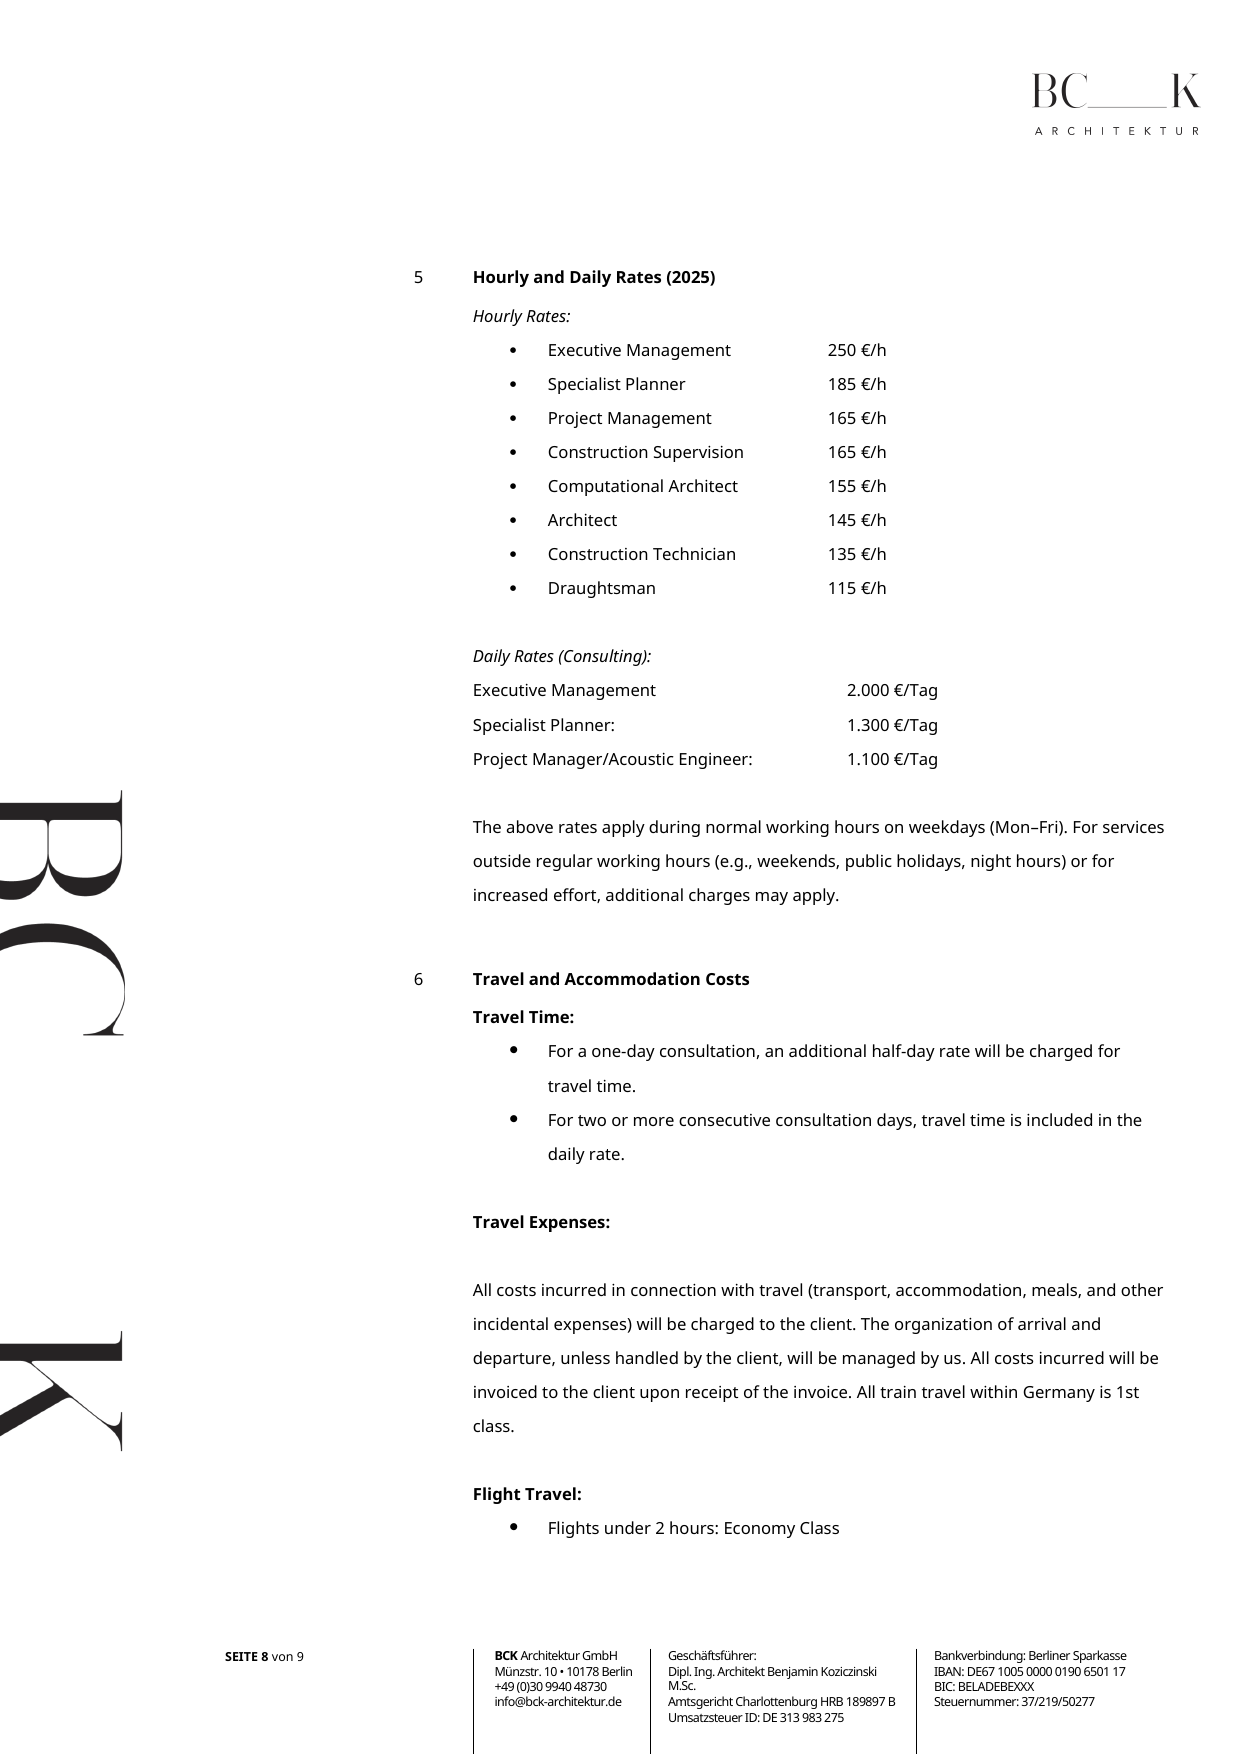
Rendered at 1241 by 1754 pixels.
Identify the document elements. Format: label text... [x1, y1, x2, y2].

list Construction Supervision 165 €/h [510, 441, 1166, 463]
subtitle Travel and Accommodation Costs [413, 967, 1166, 990]
text The above rates apply during normal working hours on weekdays (Mon–Fri). For services outside regular working hours (e.g., weekends, public holidays, night hours) or for increased effort, additional charges may apply. [473, 815, 1166, 906]
picture [1032, 73, 1201, 135]
list Specialist Planner 185 €/h [510, 372, 1166, 395]
list Flights under 2 hours: Economy Class [510, 1517, 1166, 1540]
list For two or more consecutive consultation days, travel time is included in the daily rate. [510, 1108, 1166, 1165]
text Project Manager/Acoustic Engineer: 1.100 €/Tag [473, 747, 1166, 770]
text Flight Travel: [473, 1483, 1166, 1506]
list Draughtsman 115 €/h [510, 577, 1166, 599]
text Specialist Planner: 1.300 €/Tag [473, 713, 1166, 736]
list Computational Architect 155 €/h [510, 475, 1166, 497]
subtitle Hourly and Daily Rates (2025) [413, 266, 1166, 288]
list Project Management 165 €/h [510, 407, 1166, 429]
list Construction Technician 135 €/h [510, 543, 1166, 566]
list For a one-day consultation, an additional half-day rate will be charged for travel time. [510, 1040, 1166, 1097]
text Executive Management 2.000 €/Tag [473, 679, 1166, 702]
picture [0, 791, 125, 1549]
text Hourly Rates: [473, 304, 1166, 327]
list Executive Management 250 €/h [510, 338, 1166, 361]
text Daily Rates (Consulting): [473, 645, 1166, 668]
list Architect 145 €/h [510, 509, 1166, 531]
text Travel Expenses: [473, 1210, 1166, 1233]
text All costs incurred in connection with travel (transport, accommodation, meals, and other incidental expenses) will be charged to the client. The organization of arrival and departure, unless handled by the client, will be managed by us. All costs incurred will be invoiced to the client upon receipt of the invoice. All train travel within Germany is 1st class. [473, 1244, 1166, 1437]
text Travel Time: [473, 1006, 1166, 1029]
